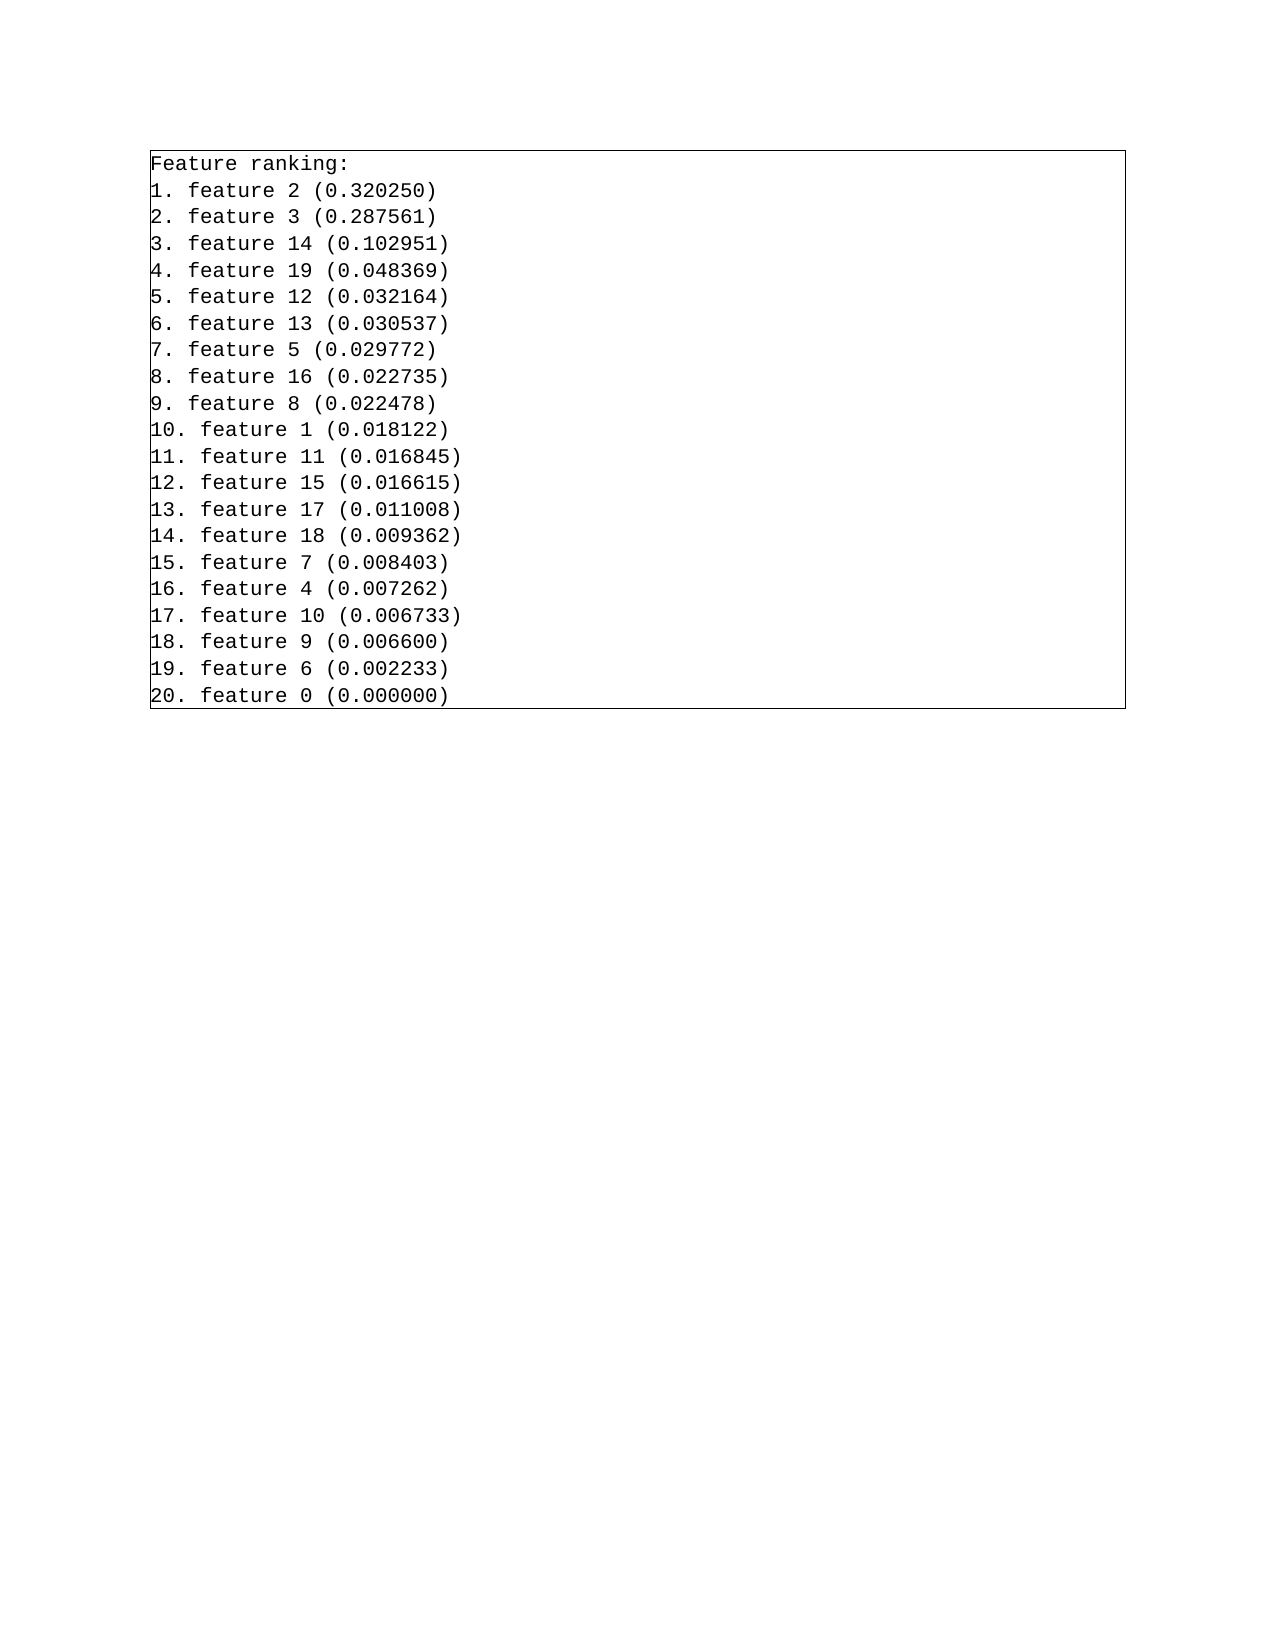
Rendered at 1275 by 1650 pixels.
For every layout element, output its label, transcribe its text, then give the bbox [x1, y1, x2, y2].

text 13. feature 17 (0.011008) [151, 496, 1125, 522]
text 2. feature 3 (0.287561) [151, 204, 1125, 230]
text 6. feature 13 (0.030537) [151, 310, 1125, 336]
text 7. feature 5 (0.029772) [151, 336, 1125, 363]
text Feature ranking: [151, 151, 1125, 177]
text 17. feature 10 (0.006733) [151, 602, 1125, 629]
text 8. feature 16 (0.022735) [151, 363, 1125, 389]
text 15. feature 7 (0.008403) [151, 549, 1125, 576]
text 20. feature 0 (0.000000) [151, 681, 1125, 708]
text 14. feature 18 (0.009362) [151, 522, 1125, 549]
text 10. feature 1 (0.018122) [151, 416, 1125, 443]
text 9. feature 8 (0.022478) [151, 389, 1125, 416]
text 19. feature 6 (0.002233) [151, 655, 1125, 681]
text 11. feature 11 (0.016845) [151, 443, 1125, 469]
text 16. feature 4 (0.007262) [151, 576, 1125, 602]
text 5. feature 12 (0.032164) [151, 283, 1125, 310]
text 1. feature 2 (0.320250) [151, 177, 1125, 204]
text 4. feature 19 (0.048369) [151, 257, 1125, 283]
text 12. feature 15 (0.016615) [151, 469, 1125, 496]
text 18. feature 9 (0.006600) [151, 629, 1125, 655]
text 3. feature 14 (0.102951) [151, 230, 1125, 257]
